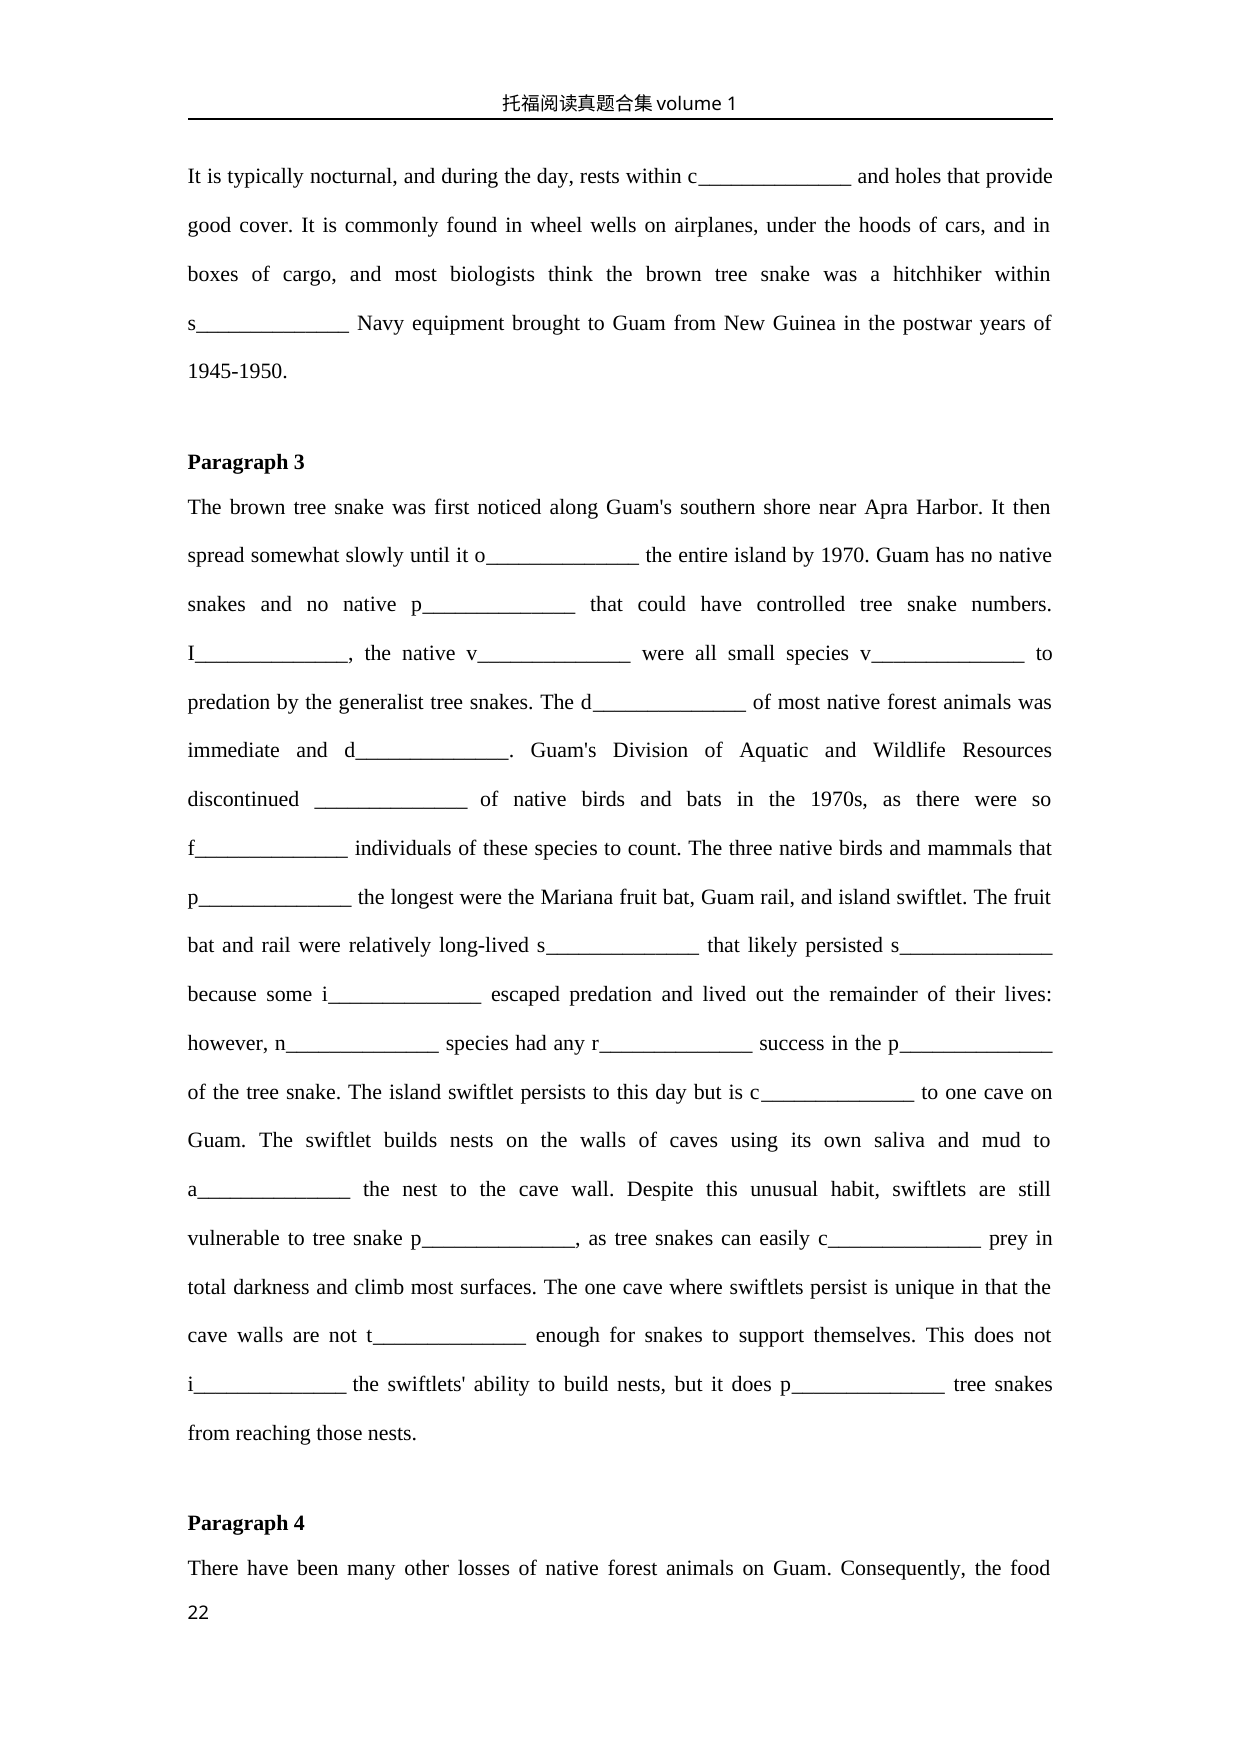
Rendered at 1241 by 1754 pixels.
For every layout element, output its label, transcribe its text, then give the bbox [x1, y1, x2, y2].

text Paragraph 4 [187, 1507, 1053, 1539]
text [187, 160, 1053, 387]
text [187, 1552, 1053, 1584]
text Paragraph 3 [187, 445, 1053, 477]
text The brown tree snake was first noticed along Guam's southern shore near Apra Harbor. It then spread somewhat slowly until it o______________ the entire island by 1970. Guam has no native snakes and no native p______________ that could have controlled tree snake numbers. I______________, the native v______________ were all small species v______________ to predation by the generalist tree snakes. The d______________ of most native forest animals was immediate and d______________. Guam's Division of Aquatic and Wildlife Resources discontinued ______________ of native birds and bats in the 1970s, as there were so f______________ individuals of these species to count. The three native birds and mammals that p______________ the longest were the Mariana fruit bat, Guam rail, and island swiftlet. The fruit bat and rail were relatively long-lived s______________ that likely persisted s______________ because some i______________ escaped predation and lived out the remainder of their lives: however, n______________ species had any r______________ success in the p______________ of the tree snake. The island swiftlet persists to this day but is c______________ to one cave on Guam. The swiftlet builds nests on the walls of caves using its own saliva and mud to a______________ the nest to the cave wall. Despite this unusual habit, swiftlets are still vulnerable to tree snake p______________, as tree snakes can easily c______________ prey in total darkness and climb most surfaces. The one cave where swiftlets persist is unique in that the cave walls are not t______________ enough for snakes to support themselves. This does not i______________ the swiftlets' ability to build nests, but it does p______________ tree snakes from reaching those nests. [187, 490, 1053, 1449]
